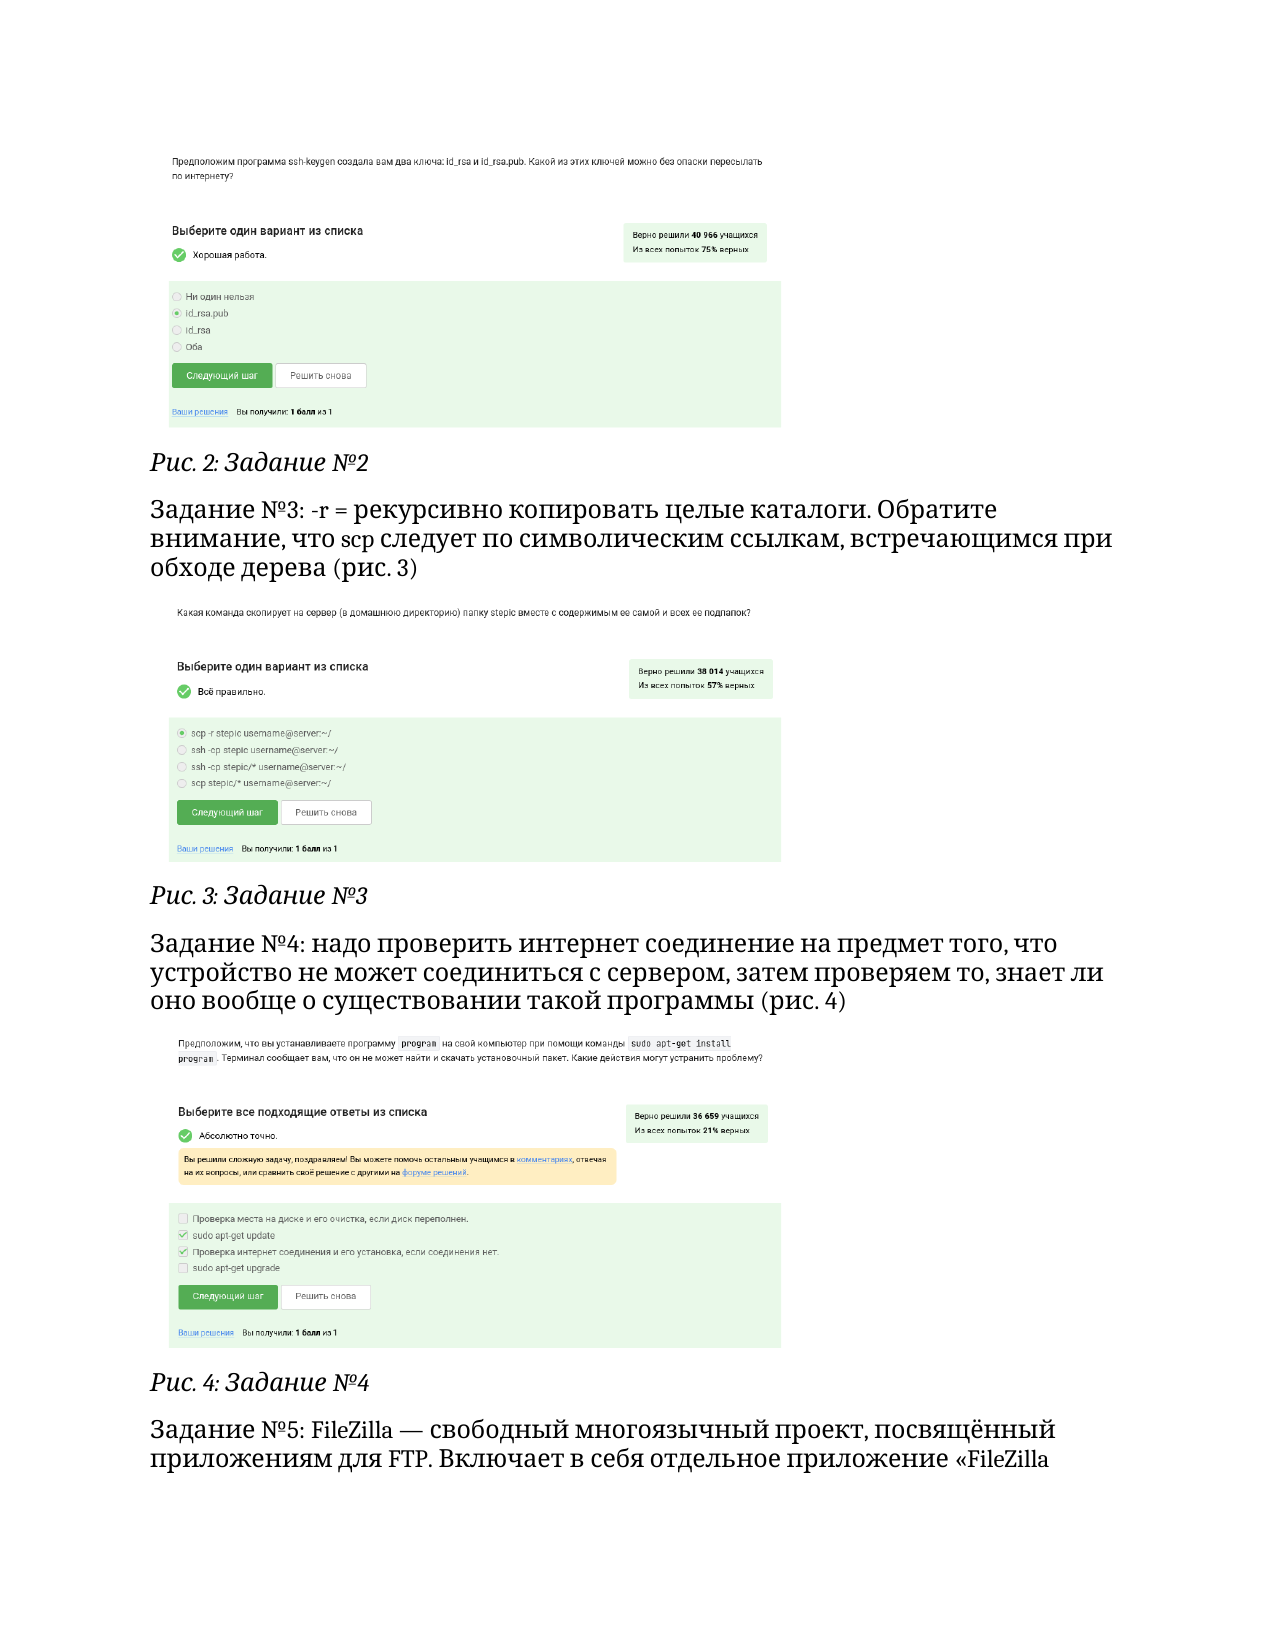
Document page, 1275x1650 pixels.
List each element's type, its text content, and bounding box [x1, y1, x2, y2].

text Рис. 4: Задание №4 [150, 1369, 1125, 1397]
text Рис. 3: Задание №3 [150, 882, 1125, 911]
picture [168, 150, 782, 428]
text Задание №4: надо проверить интернет соединение на предмет того, что устройство не может соединиться с сервером, затем проверяем то, знает ли оно вообще о существовании такой программы (рис. 4) [150, 930, 1125, 1016]
text Задание №3: -r = рекурсивно копировать целые каталоги. Обратите внимание, что scp следует по символическим ссылкам, встречающимся при обходе дерева (рис. 3) [150, 496, 1125, 582]
picture [168, 1034, 782, 1348]
picture [168, 601, 782, 862]
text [150, 1416, 1125, 1474]
text Рис. 2: Задание №2 [150, 448, 1125, 477]
